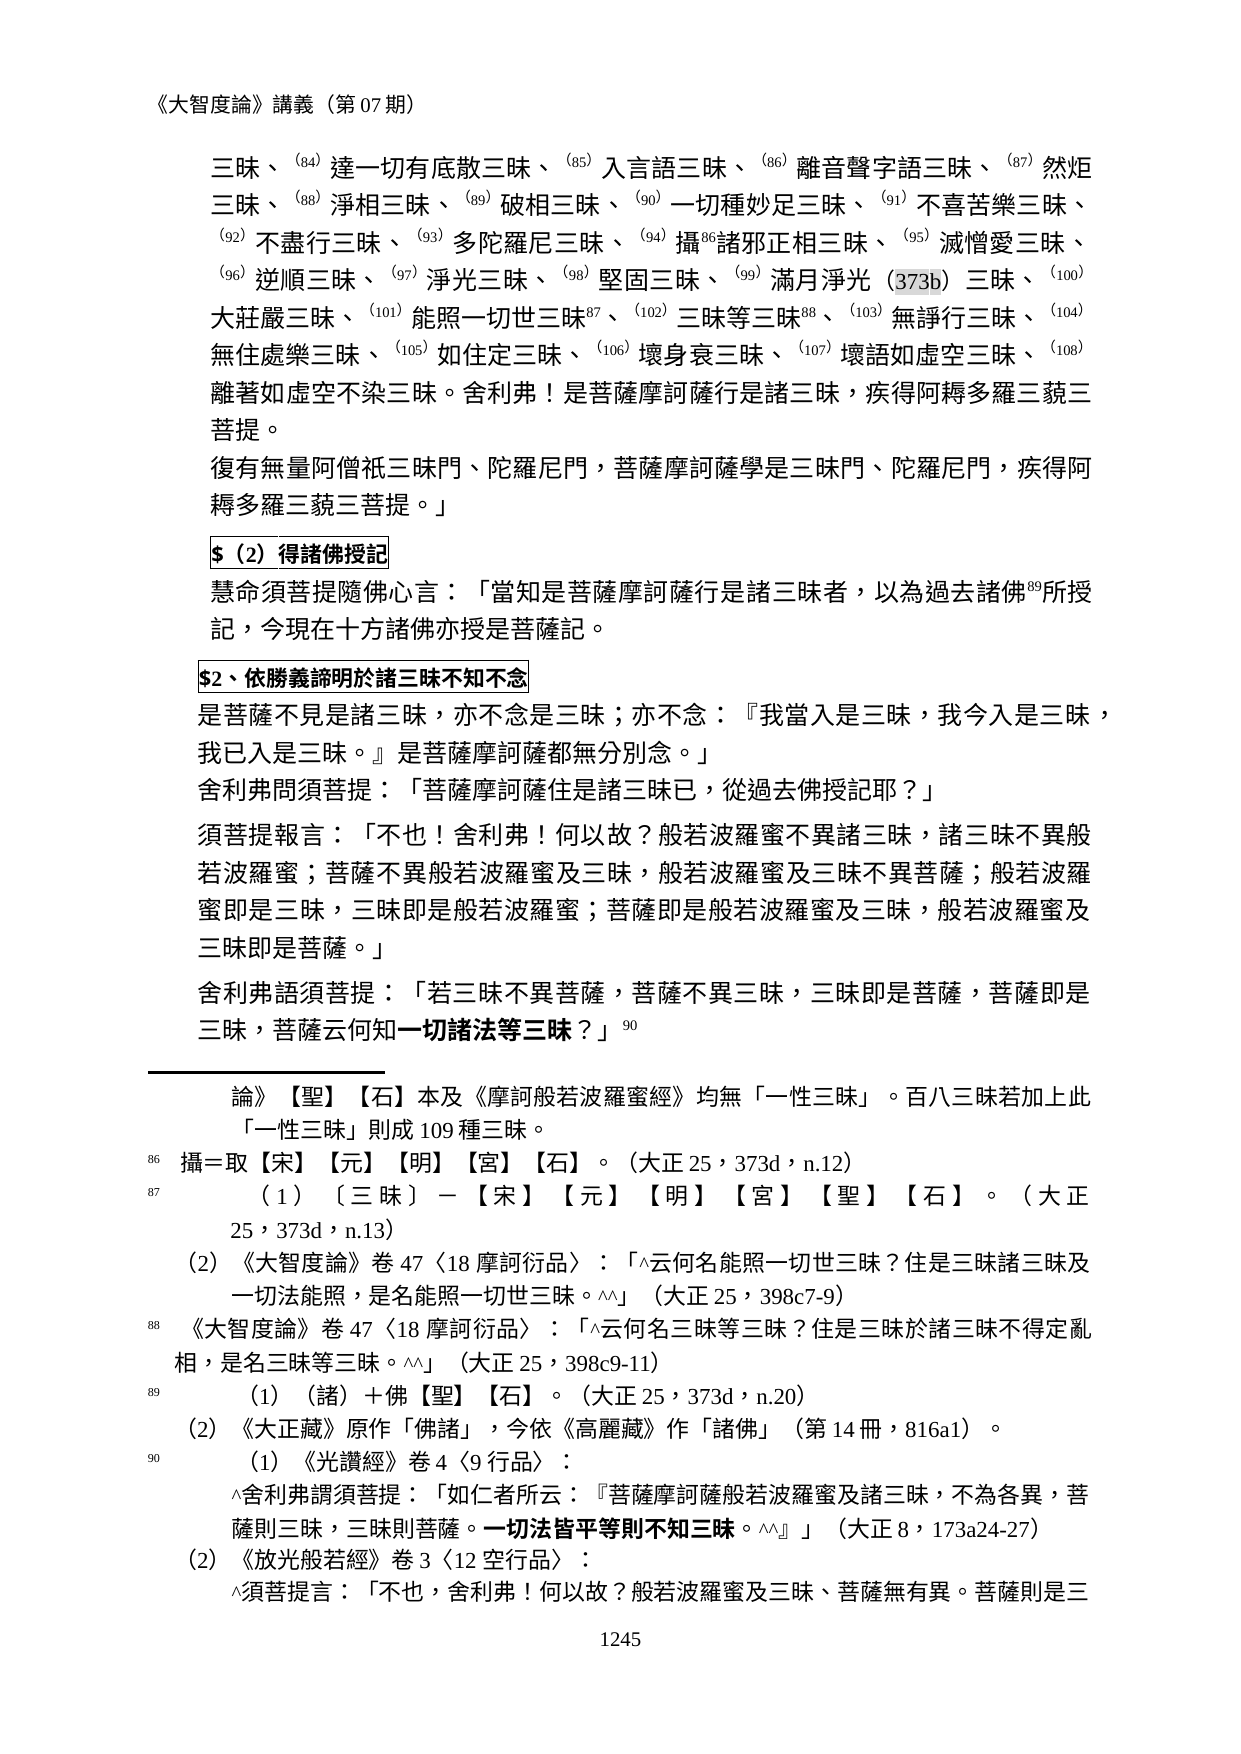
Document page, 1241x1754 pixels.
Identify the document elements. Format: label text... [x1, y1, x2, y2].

text 舍利弗語須菩提：「若三昧不異菩薩，菩薩不異三昧，三昧即是菩薩，菩薩即是三昧，菩薩云何知一切諸法等三昧？」 [198, 973, 1092, 1048]
text 是菩薩不見是諸三昧，亦不念是三昧；亦不念：『我當入是三昧，我今入是三昧，我已入是三昧。』是菩薩摩訶薩都無分別念。」 [198, 695, 1092, 770]
text $2、依勝義諦明於諸三昧不知不念 [198, 658, 1092, 695]
text 慧命須菩提隨佛心言：「當知是菩薩摩訶薩行是諸三昧者，以為過去諸佛所授記，今現在十方諸佛亦授是菩薩記。 [210, 571, 1092, 646]
text 須菩提報言：「不也！舍利弗！何以故？般若波羅蜜不異諸三昧，諸三昧不異般若波羅蜜；菩薩不異般若波羅蜜及三昧，般若波羅蜜及三昧不異菩薩；般若波羅蜜即是三昧，三昧即是般若波羅蜜；菩薩即是般若波羅蜜及三昧，般若波羅蜜及三昧即是菩薩。」 [198, 815, 1092, 965]
text 須菩提言：「諸菩薩摩訶薩有三昧名（1）首楞嚴，行是三昧，令菩（）薩摩訶薩疾得阿耨多羅三藐三菩提；有名（2）寶印三昧、（3）師子遊戲三昧、（4）妙月三昧、（5）月幢相三昧、（6）諸法印三昧、（7）觀頂三昧、（8）畢法性三昧、（9）畢幢相三昧、（10）金剛三昧、（11）入法印三昧、（12）三昧王安立三昧、（13）放光三昧、（14）力進三昧、（15）出生三昧、（16）必入辯才三昧、（17）入名字三昧、（18）觀方三昧、（19）陀羅尼印三昧、（20）不妄三昧、（21）攝諸法海印三昧、（22）遍覆虛空三昧、（23）金剛輪三昧、（24）寶斷三昧、（25）普照三昧、（26）不求三昧、（27）無處住三昧、（28）無心三昧、（29）淨燈三昧、（30）無邊明三昧、（31）能作明三昧、（32）普遍明三昧、（33）堅淨諸三昧三昧、（34）無垢明三昧、（35）作樂三昧、（36）電光三昧、（37）無盡三昧、（38）威德三昧、（39）離盡三昧、（40）不動三昧、（41）莊嚴三昧、（42）日光三昧、（43）月淨三昧、（44）淨明三昧、（45）能作明三昧、（46）作行三昧、（47）知相三昧、（48）如金剛三昧、（49）心住三昧、（50）遍照三昧、（51）安立三昧、（52）寶頂三昧、（53）妙法印三昧、（54）法等三昧、（55）生喜三昧、（56）到法頂三昧、（57）能散三昧、（58）壞諸法處三昧、（59）字等相三昧、（60）離字三昧、（61）斷緣三昧、（62）不壞三昧、（63）無種相三昧、（64）無處行三昧、（65）離闇三昧、（66）無去三昧、（67）不動三昧、（68）度緣三昧、（69）集諸功德三昧、（70）住無心三昧、（71）妙淨華三昧、（72）覺意三昧、（73）無量辯三昧、（74）無等等三昧、（75）度諸法三昧、（76）分別諸法三昧、（77）散疑三昧、（78）無住處三昧、（79）一相三昧、〔一`1243`性三昧、〕（80）生行三昧、（81）一行三昧、（82）不一行三昧、（83）妙行三昧、（84）達一切有底散三昧、（85）入言語三昧、（86）離音聲字語三昧、（87）然炬三昧、（88）淨相三昧、（89）破相三昧、（90）一切種妙足三昧、（91）不喜苦樂三昧、（92）不盡行三昧、（93）多陀羅尼三昧、（94）攝諸邪正相三昧、（95）滅憎愛三昧、（96）逆順三昧、（97）淨光三昧、（98）堅固三昧、（99）滿月淨光（373b）三昧、（100）大莊嚴三昧、（101）能照一切世三昧、（102）三昧等三昧、（103）無諍行三昧、（104）無住處樂三昧、（105）如住定三昧、（106）壞身衰三昧、（107）壞語如虛空三昧、（108）離著如虛空不染三昧。舍利弗！是菩薩摩訶薩行是諸三昧，疾得阿耨多羅三藐三菩提。 [210, 148, 1092, 448]
text 舍利弗問須菩提：「菩薩摩訶薩住是諸三昧已，從過去佛授記耶？」 [198, 770, 1092, 808]
text $（2）得諸佛授記 [210, 534, 1092, 571]
text 復有無量阿僧祇三昧門、陀羅尼門，菩薩摩訶薩學是三昧門、陀羅尼門，疾得阿耨多羅三藐三菩提。」 [210, 448, 1092, 523]
